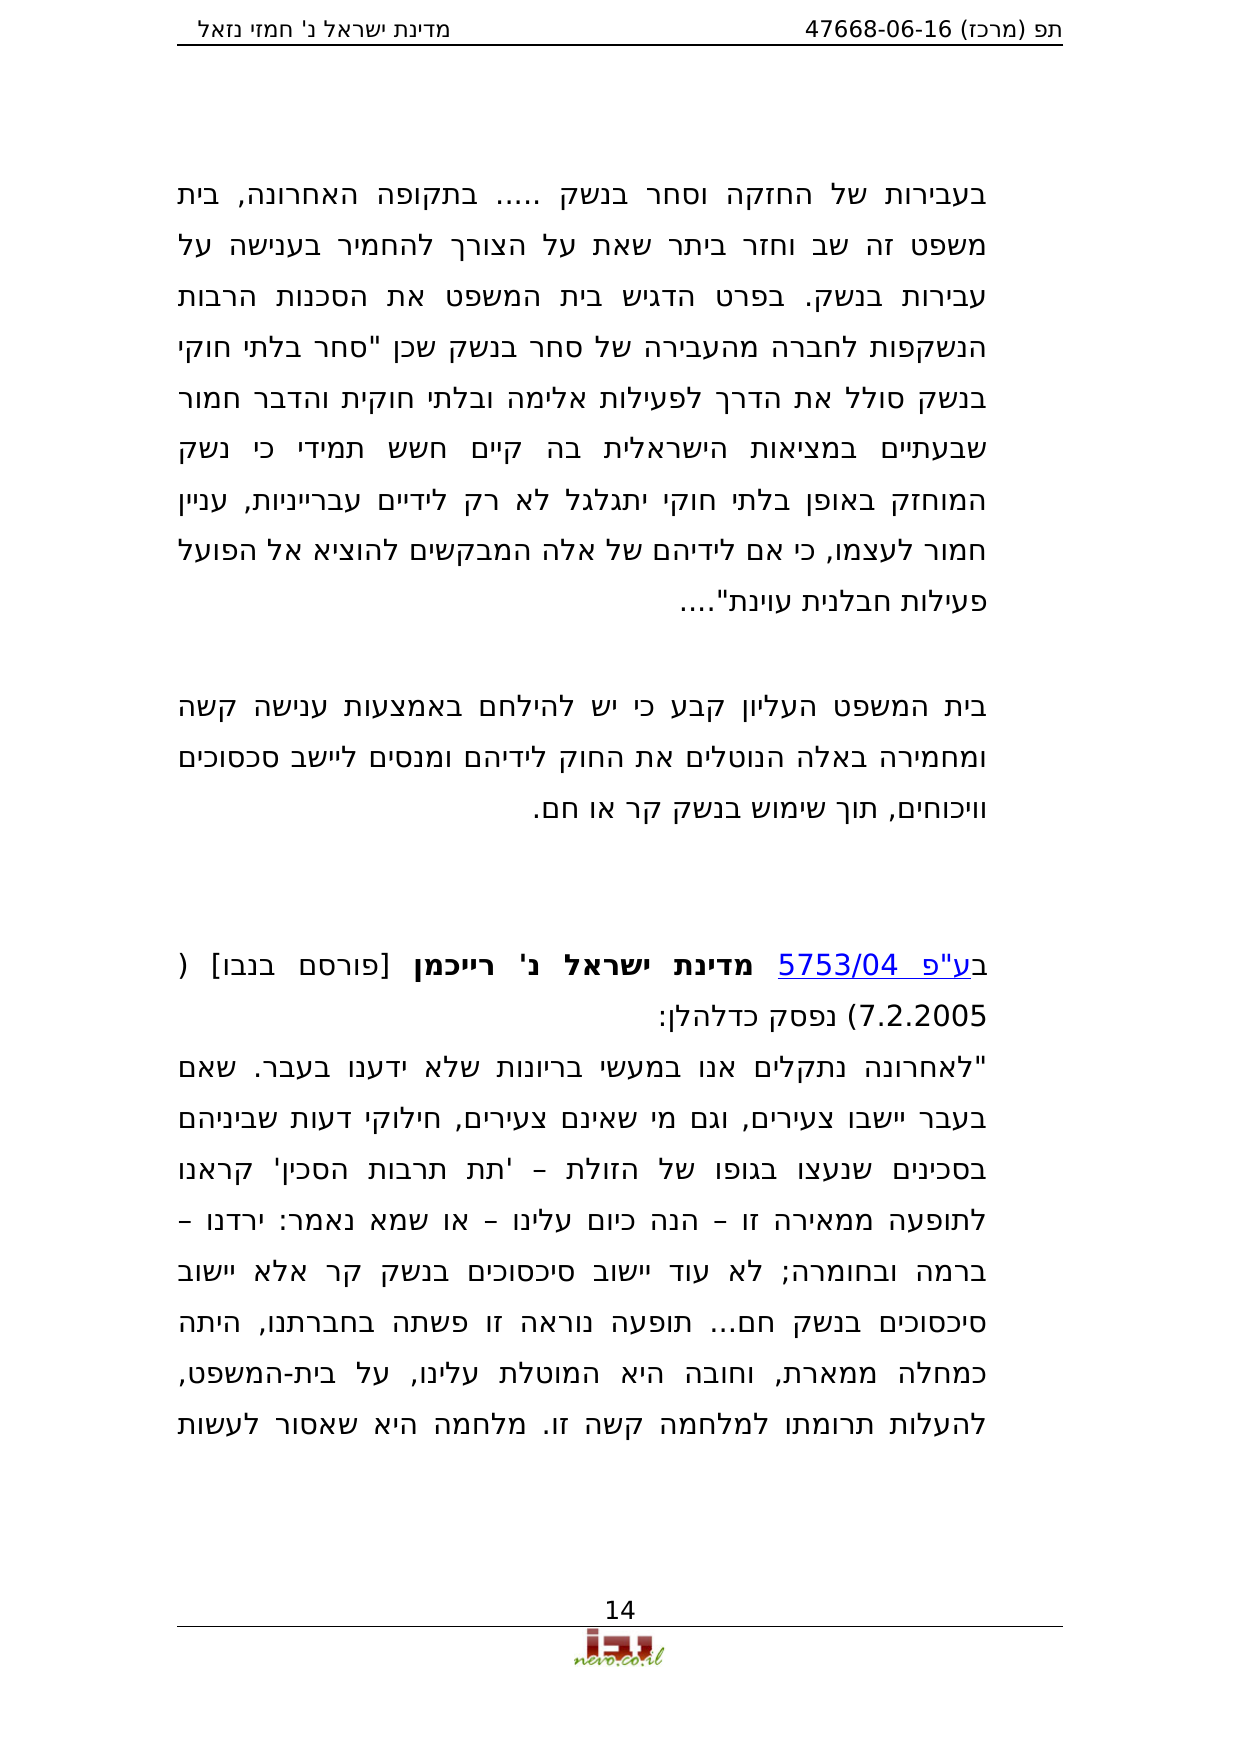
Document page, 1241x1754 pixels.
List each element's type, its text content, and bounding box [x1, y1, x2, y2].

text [177, 1051, 988, 1441]
text בע"פ 5753/04 מדינת ישראל נ' רייכמן [פורסם בנבו] (7.2.2005) נפסק כדלהלן: [177, 949, 988, 1034]
text בית המשפט העליון קבע כי יש להילחם באמצעות ענישה קשה ומחמירה באלה הנוטלים את החוק לידיהם ומנסים ליישב סכסוכים וויכוחים, תוך שימוש בנשק קר או חם. [177, 689, 988, 825]
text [177, 177, 988, 619]
picture [574, 1628, 666, 1667]
